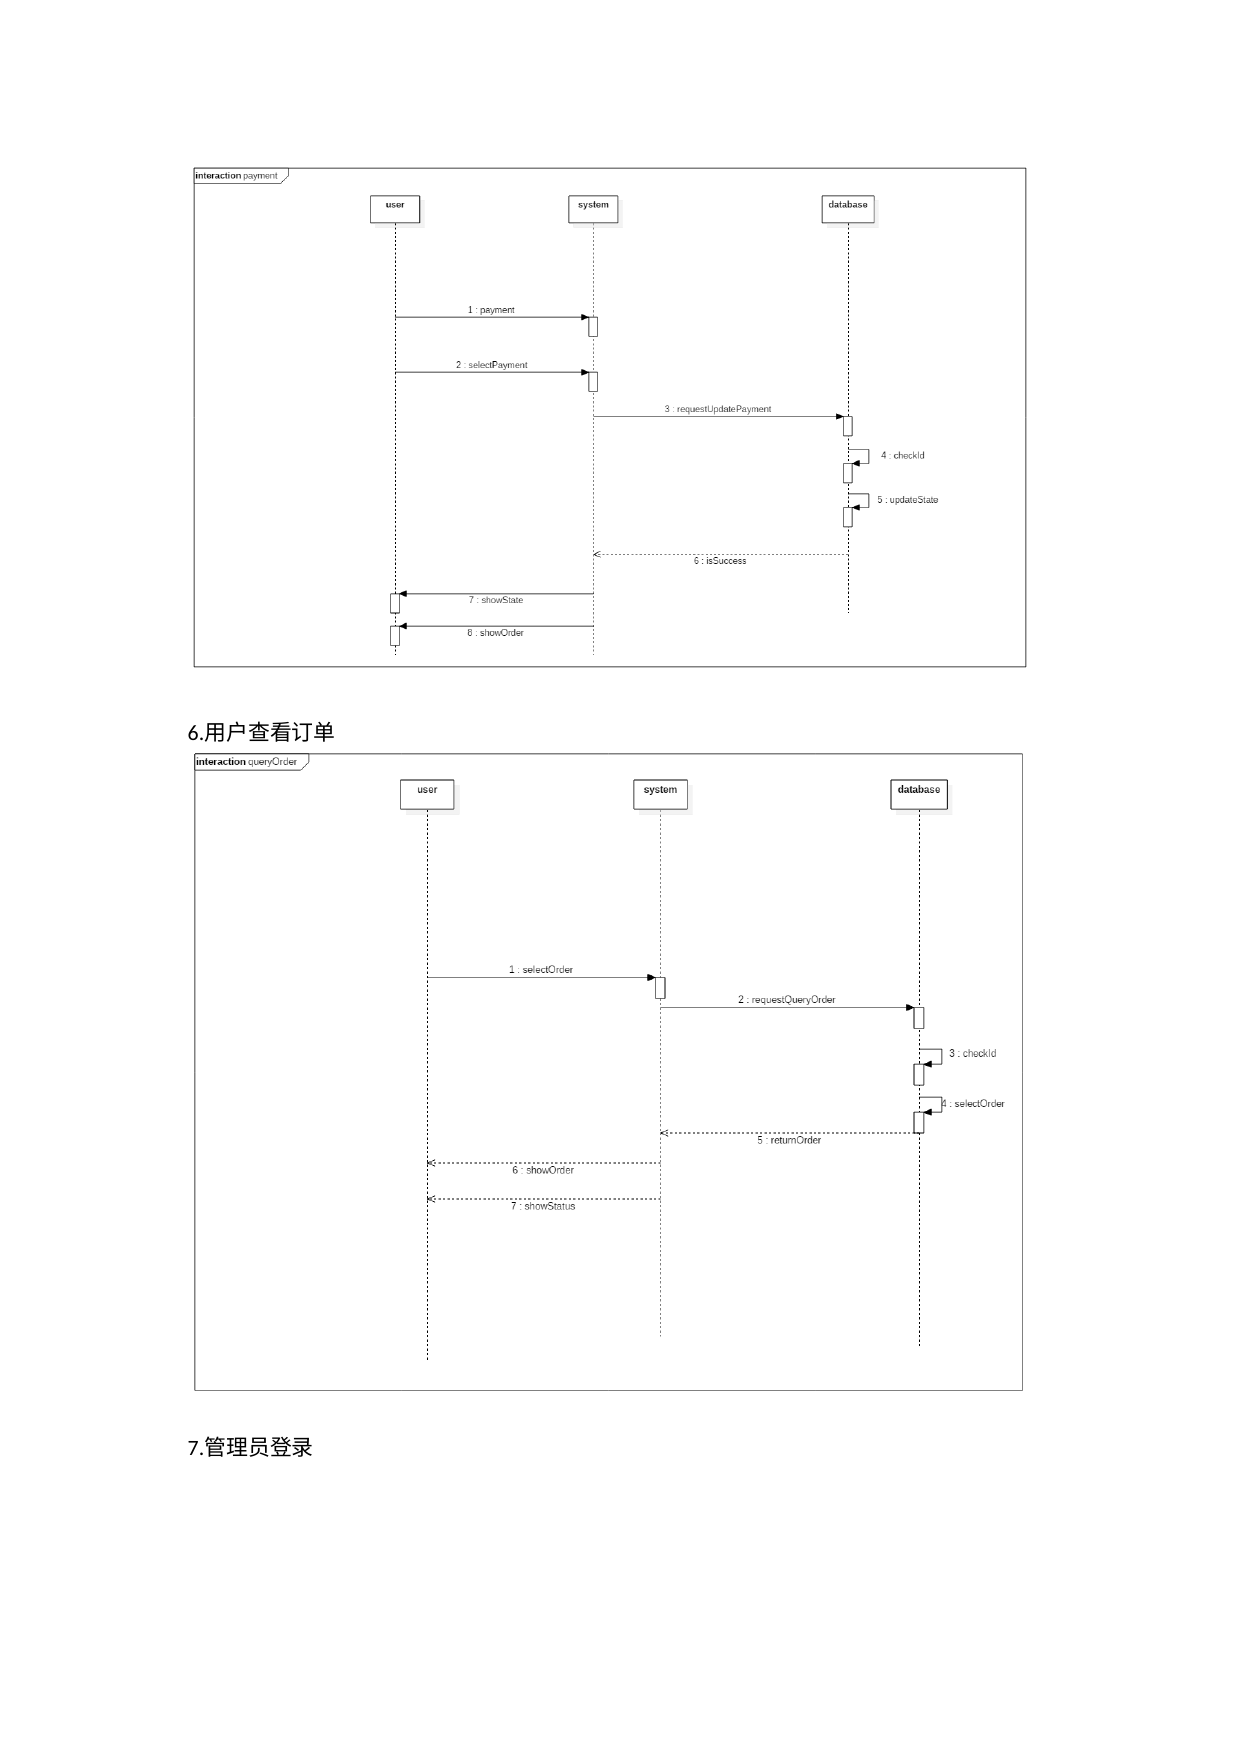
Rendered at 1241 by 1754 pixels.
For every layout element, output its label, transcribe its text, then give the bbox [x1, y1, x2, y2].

picture [187, 162, 1053, 694]
list 管理员登录 [187, 1429, 1053, 1462]
picture [187, 747, 1052, 1420]
list 用户查看订单 [187, 714, 1053, 747]
